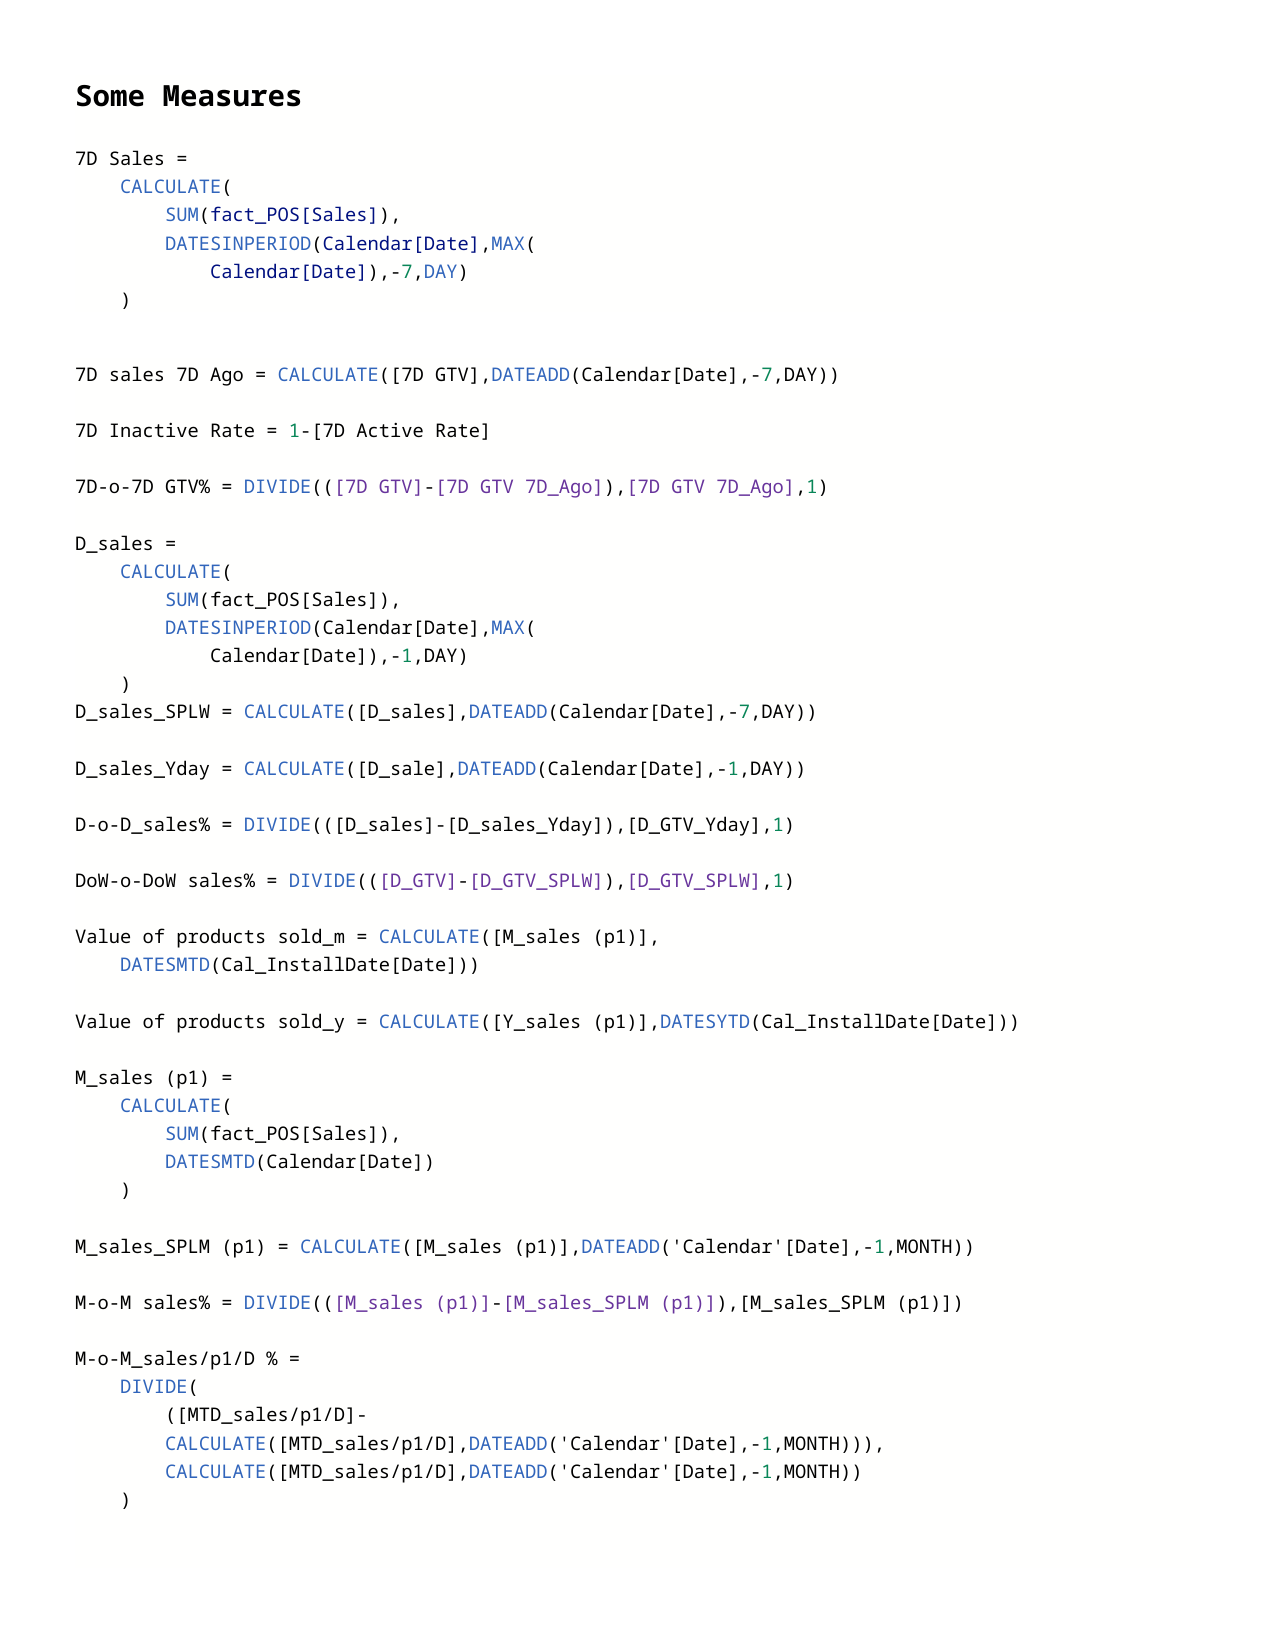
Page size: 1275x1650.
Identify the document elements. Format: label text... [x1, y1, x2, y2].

text DATESINPERIOD(Calendar[Date],MAX( [75, 227, 1200, 255]
text 7D-o-7D GTV% = DIVIDE(([7D GTV]-[7D GTV 7D_Ago]),[7D GTV 7D_Ago],1) [75, 471, 1200, 499]
text DATESMTD(Cal_InstallDate[Date])) [75, 949, 1200, 977]
text 7D Inactive Rate = 1-[7D Active Rate] [75, 415, 1200, 443]
text M_sales (p1) = [75, 1062, 1200, 1090]
text Some Measures [75, 75, 1200, 115]
text CALCULATE( [75, 1090, 1200, 1118]
text 7D sales 7D Ago = CALCULATE([7D GTV],DATEADD(Calendar[Date],-7,DAY)) [75, 358, 1200, 387]
text Value of products sold_y = CALCULATE([Y_sales (p1)],DATESYTD(Cal_InstallDate[Date])) [75, 1005, 1200, 1033]
text DIVIDE( [75, 1371, 1200, 1399]
text D_sales = [75, 527, 1200, 555]
text ) [75, 668, 1200, 696]
text M-o-M_sales/p1/D % = [75, 1343, 1200, 1371]
text 7D Sales = [75, 143, 1200, 171]
text Calendar[Date]),-1,DAY) [75, 640, 1200, 668]
text D-o-D_sales% = DIVIDE(([D_sales]-[D_sales_Yday]),[D_GTV_Yday],1) [75, 808, 1200, 837]
text DATESINPERIOD(Calendar[Date],MAX( [75, 612, 1200, 640]
text ) [75, 1483, 1200, 1512]
text CALCULATE( [75, 171, 1200, 199]
text D_sales_SPLW = CALCULATE([D_sales],DATEADD(Calendar[Date],-7,DAY)) [75, 696, 1200, 724]
text CALCULATE([MTD_sales/p1/D],DATEADD('Calendar'[Date],-1,MONTH))), [75, 1427, 1200, 1455]
text Calendar[Date]),-7,DAY) [75, 255, 1200, 283]
text Value of products sold_m = CALCULATE([M_sales (p1)], [75, 921, 1200, 949]
text SUM(fact_POS[Sales]), [75, 583, 1200, 612]
text SUM(fact_POS[Sales]), [75, 199, 1200, 227]
text M-o-M sales% = DIVIDE(([M_sales (p1)]-[M_sales_SPLM (p1)]),[M_sales_SPLM (p1)]) [75, 1287, 1200, 1315]
text DoW-o-DoW sales% = DIVIDE(([D_GTV]-[D_GTV_SPLW]),[D_GTV_SPLW],1) [75, 865, 1200, 893]
text D_sales_Yday = CALCULATE([D_sale],DATEADD(Calendar[Date],-1,DAY)) [75, 752, 1200, 780]
text ) [75, 1174, 1200, 1202]
text SUM(fact_POS[Sales]), [75, 1118, 1200, 1146]
text ([MTD_sales/p1/D]- [75, 1399, 1200, 1427]
text DATESMTD(Calendar[Date]) [75, 1146, 1200, 1174]
text ) [75, 283, 1200, 312]
text M_sales_SPLM (p1) = CALCULATE([M_sales (p1)],DATEADD('Calendar'[Date],-1,MONTH)) [75, 1230, 1200, 1258]
text CALCULATE([MTD_sales/p1/D],DATEADD('Calendar'[Date],-1,MONTH)) [75, 1455, 1200, 1483]
text CALCULATE( [75, 555, 1200, 583]
